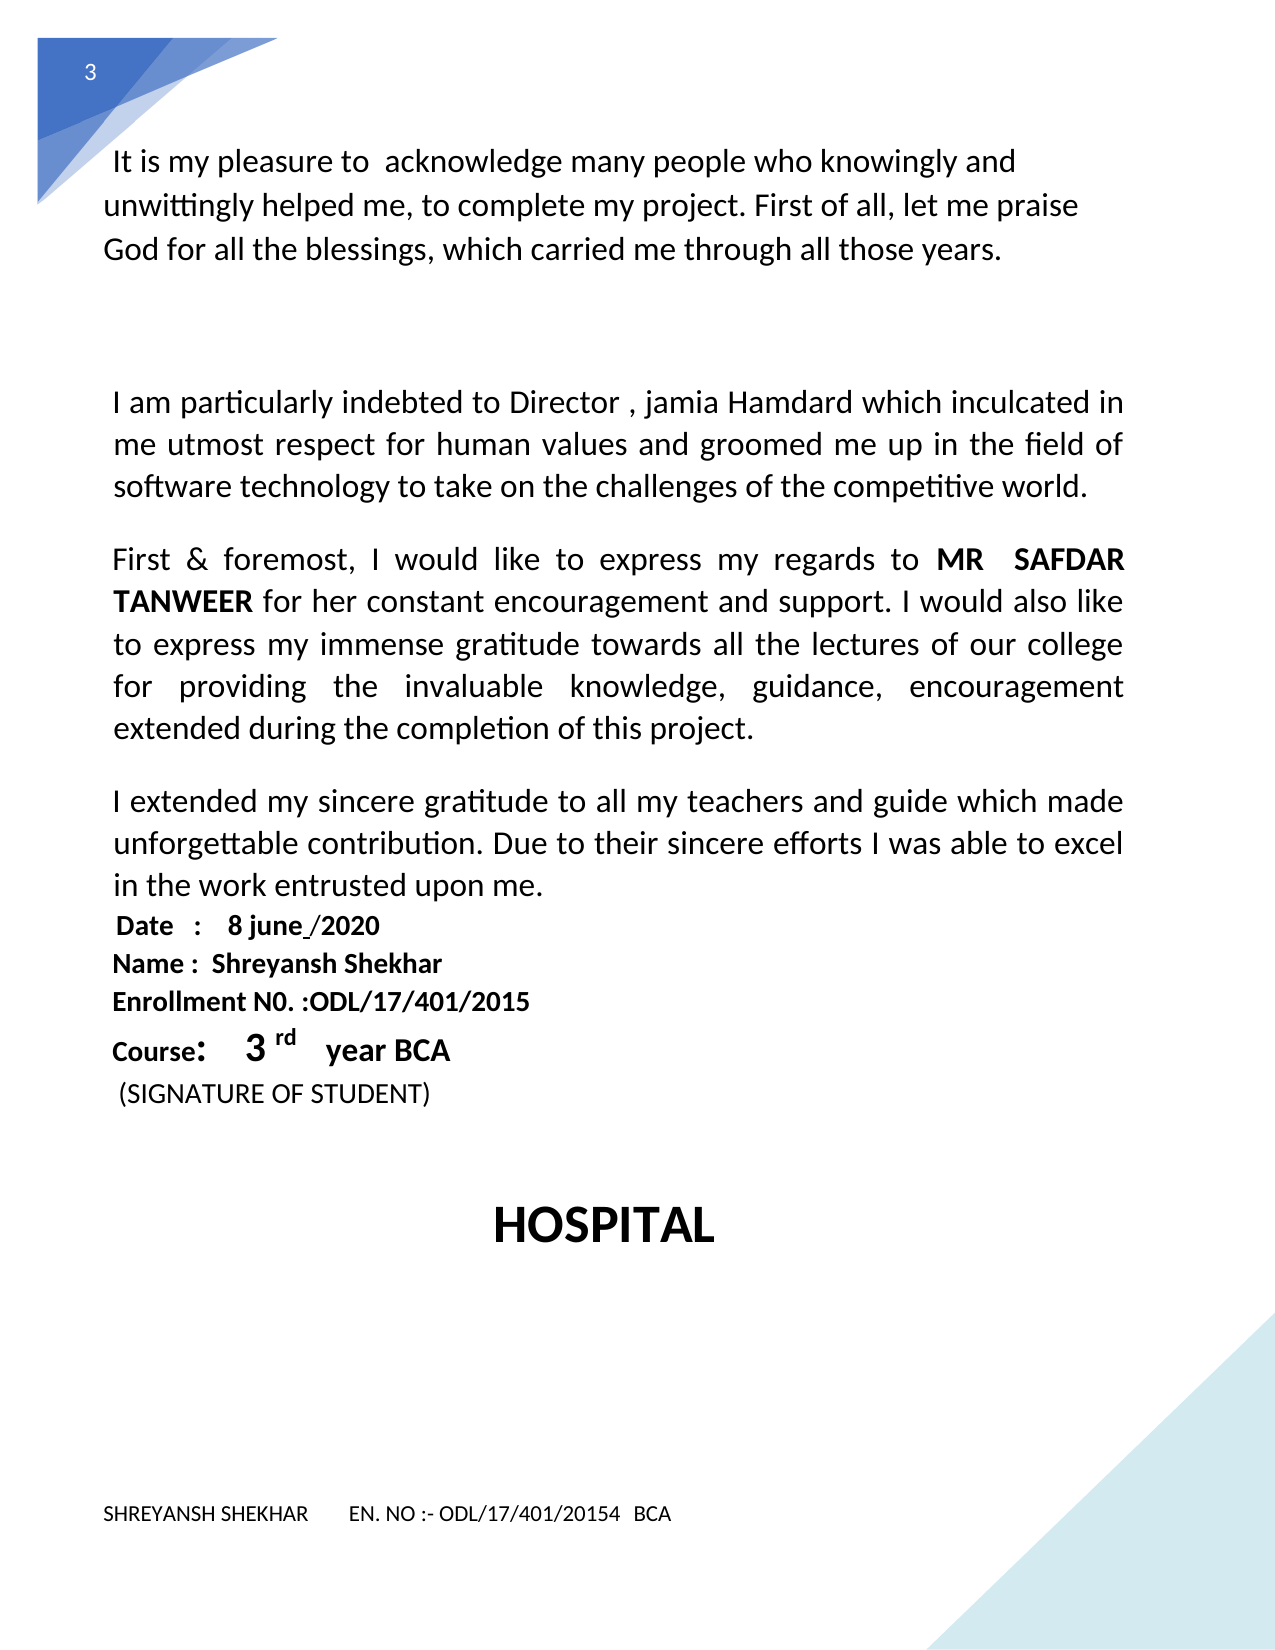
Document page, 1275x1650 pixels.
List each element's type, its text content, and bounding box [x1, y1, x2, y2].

text Enrollment N0. :ODL/17/401/2015 [112, 983, 1125, 1019]
text Course: 3 rd year BCA [112, 1021, 1125, 1072]
text First & foremost, I would like to express my regards to MR SAFDAR TANWEER for her constant encouragement and support. I would also like to express my immense gratitude towards all the lectures of our college for providing the invaluable knowledge, guidance, encouragement extended during the completion of this project. [112, 538, 1125, 748]
text I extended my sincere gratitude to all my teachers and guide which made unforgettable contribution. Due to their sincere efforts I was able to excel in the work entrusted upon me. [112, 780, 1125, 905]
text It is my pleasure to acknowledge many people who knowingly and unwittingly helped me, to complete my project. First of all, let me praise God for all the blessings, which carried me through all those years. [103, 141, 1126, 269]
text (SIGNATURE OF STUDENT) [112, 1075, 1125, 1111]
text HOSPITAL [103, 1190, 1126, 1256]
text Name : Shreyansh Shekhar [112, 945, 1126, 981]
picture [37, 37, 279, 206]
text Date : 8 june /2020 [103, 907, 1126, 942]
text I am particularly indebted to Director , jamia Hamdard which inculcated in me utmost respect for human values and groomed me up in the field of software technology to take on the challenges of the competitive world. [112, 381, 1125, 506]
